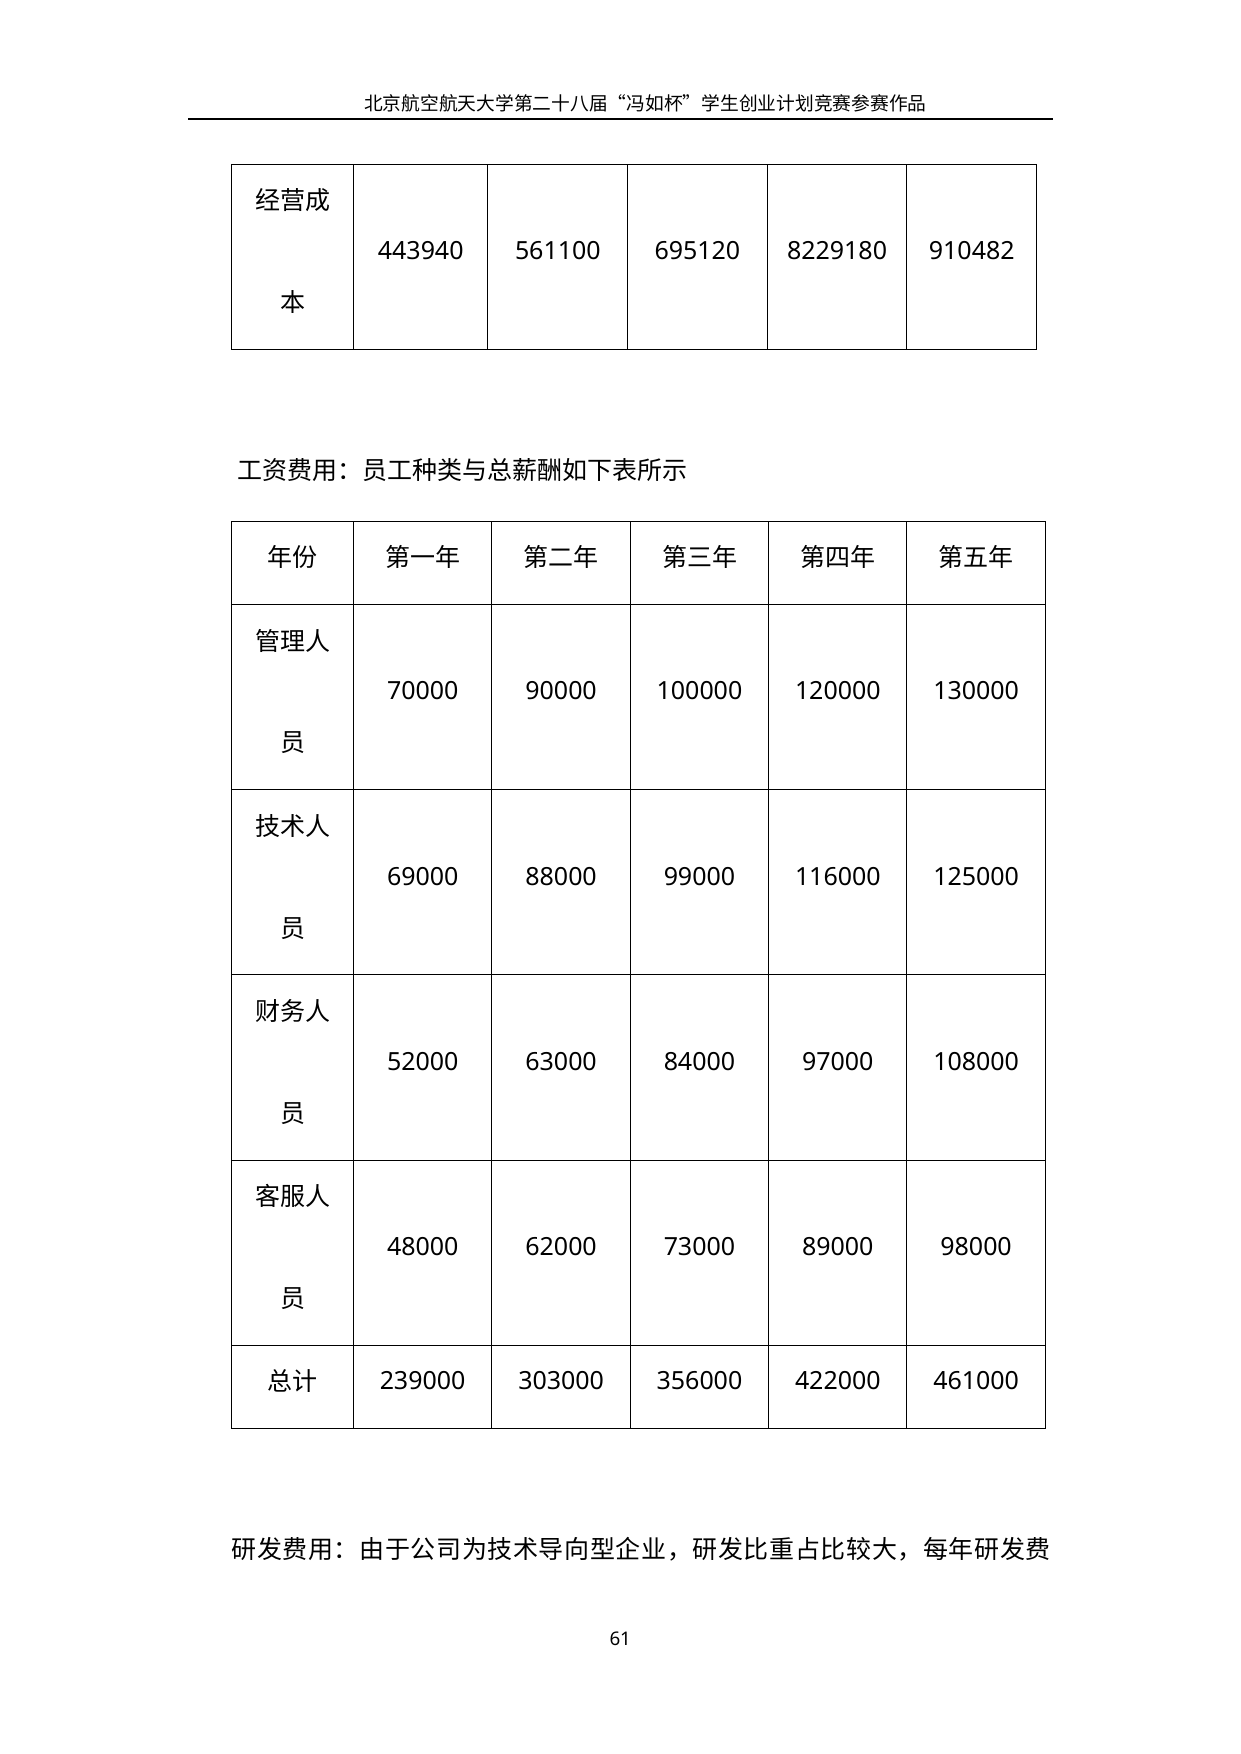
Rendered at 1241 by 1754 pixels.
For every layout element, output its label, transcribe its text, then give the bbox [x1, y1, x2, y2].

table_header 第一年 [354, 522, 491, 604]
table_cell 8229180 [768, 165, 906, 349]
table_cell 73000 [631, 1161, 768, 1344]
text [187, 1514, 1053, 1582]
table_cell 98000 [907, 1161, 1045, 1344]
table_cell 120000 [769, 605, 906, 789]
table_cell 239000 [354, 1346, 491, 1428]
table_cell 62000 [492, 1161, 630, 1344]
table_cell 910482 [907, 165, 1036, 349]
table_cell 总计 [232, 1346, 353, 1428]
table_cell 89000 [769, 1161, 906, 1344]
table_cell 130000 [907, 605, 1045, 789]
table_header 年份 [232, 522, 353, 604]
table_cell 经营成本 [232, 165, 353, 349]
table_cell 108000 [907, 975, 1045, 1159]
table_cell 63000 [492, 975, 630, 1159]
table_cell 69000 [354, 790, 491, 974]
table_cell 561100 [488, 165, 627, 349]
table_cell 技术人员 [232, 790, 353, 974]
table_header 第二年 [492, 522, 630, 604]
table_cell 88000 [492, 790, 630, 974]
table_cell 52000 [354, 975, 491, 1159]
table_cell 422000 [769, 1346, 906, 1428]
table_cell 303000 [492, 1346, 630, 1428]
table_cell 48000 [354, 1161, 491, 1344]
table_cell 461000 [907, 1346, 1045, 1428]
table_cell 116000 [769, 790, 906, 974]
table_cell 356000 [631, 1346, 768, 1428]
table_header 第五年 [907, 522, 1045, 604]
table_cell 90000 [492, 605, 630, 789]
list 工资费用：员工种类与总薪酬如下表所示 [237, 435, 1053, 503]
table_cell 99000 [631, 790, 768, 974]
table_cell 125000 [907, 790, 1045, 974]
table_cell 97000 [769, 975, 906, 1159]
table_cell 443940 [354, 165, 487, 349]
table_cell 84000 [631, 975, 768, 1159]
table_cell 管理人员 [232, 605, 353, 789]
table_cell 695120 [628, 165, 767, 349]
table_header 第四年 [769, 522, 906, 604]
table_cell 财务人员 [232, 975, 353, 1159]
table_cell 100000 [631, 605, 768, 789]
table_cell 70000 [354, 605, 491, 789]
table_cell 客服人员 [232, 1161, 353, 1344]
table_header 第三年 [631, 522, 768, 604]
